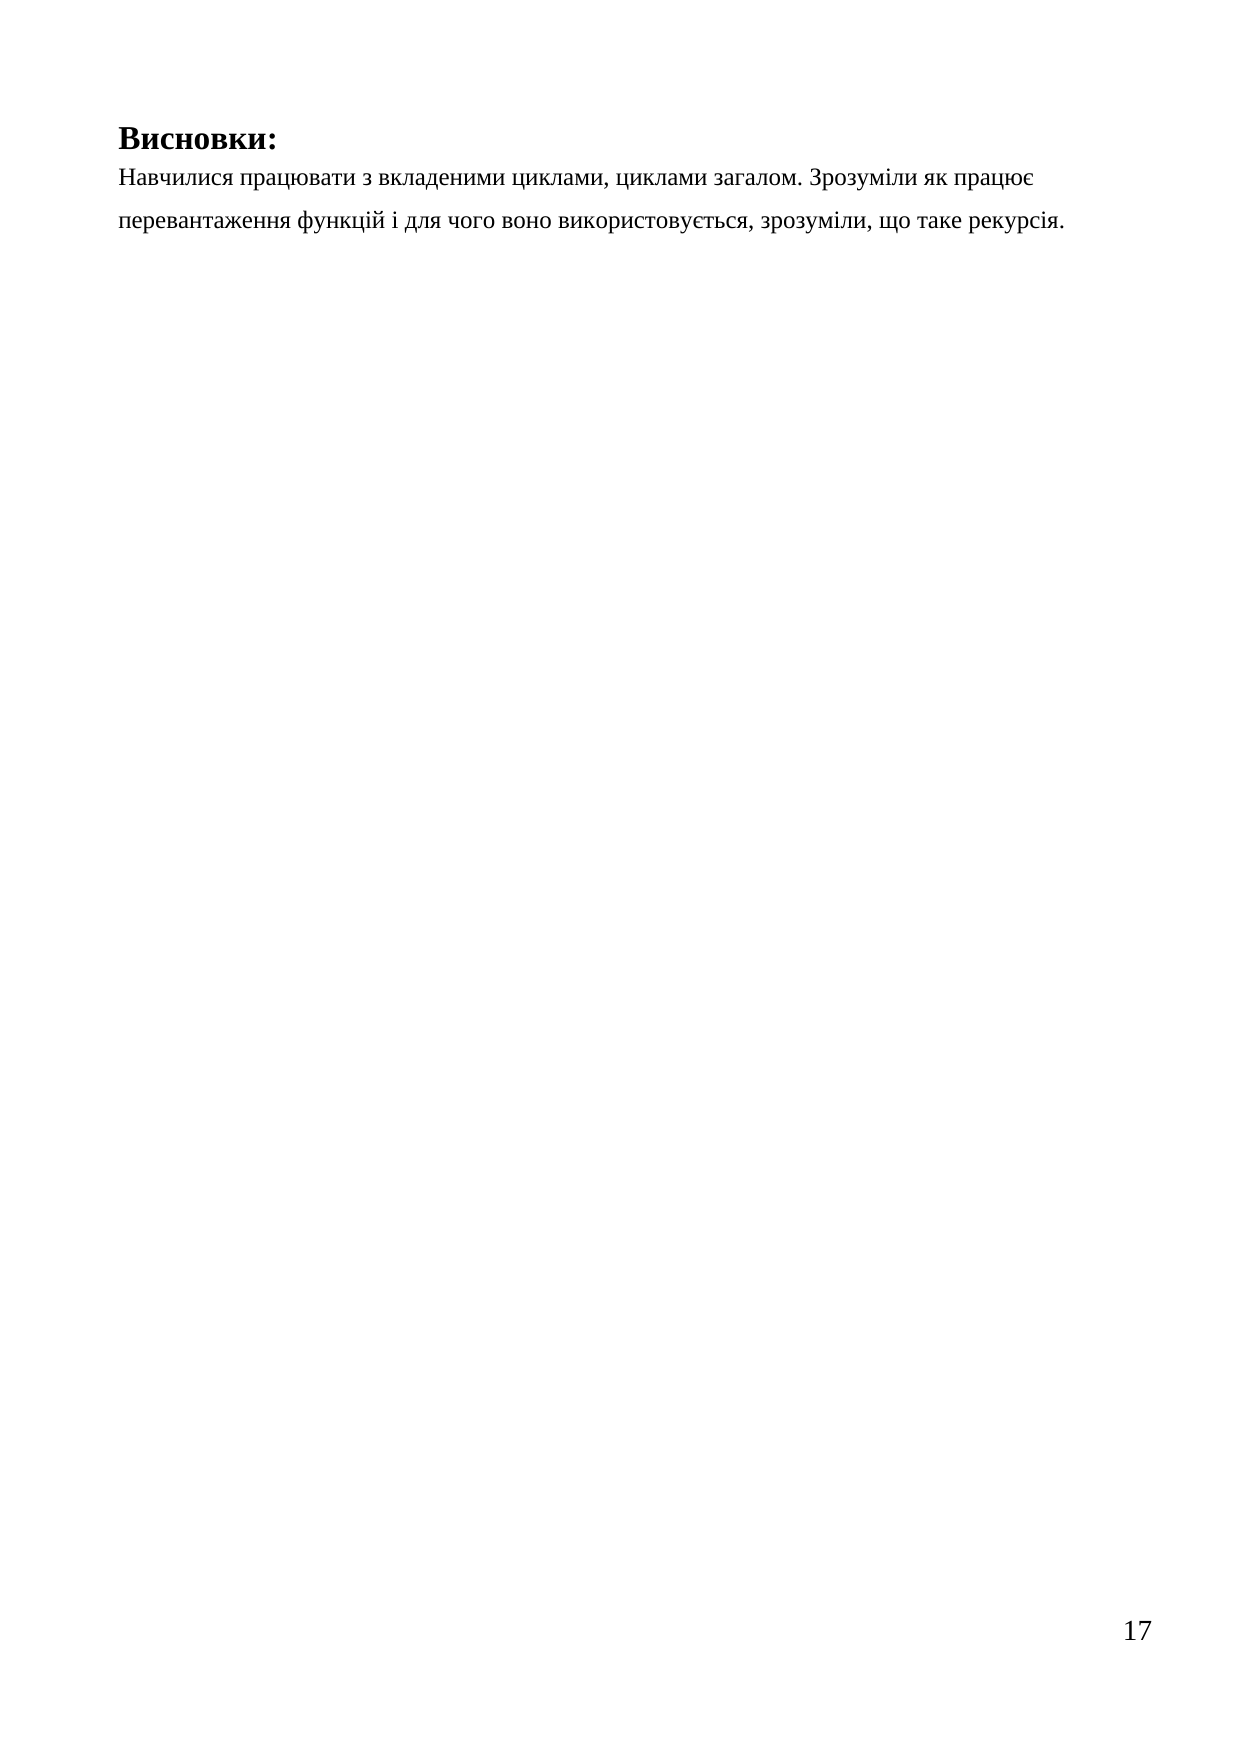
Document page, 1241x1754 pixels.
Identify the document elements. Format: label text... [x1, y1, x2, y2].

text Навчилися працювати з вкладеними циклами, циклами загалом. Зрозуміли як працює перевантаження функцій і для чого воно використовується, зрозуміли, що таке рекурсія. [118, 162, 1152, 234]
subtitle Висновки: [118, 118, 1152, 156]
